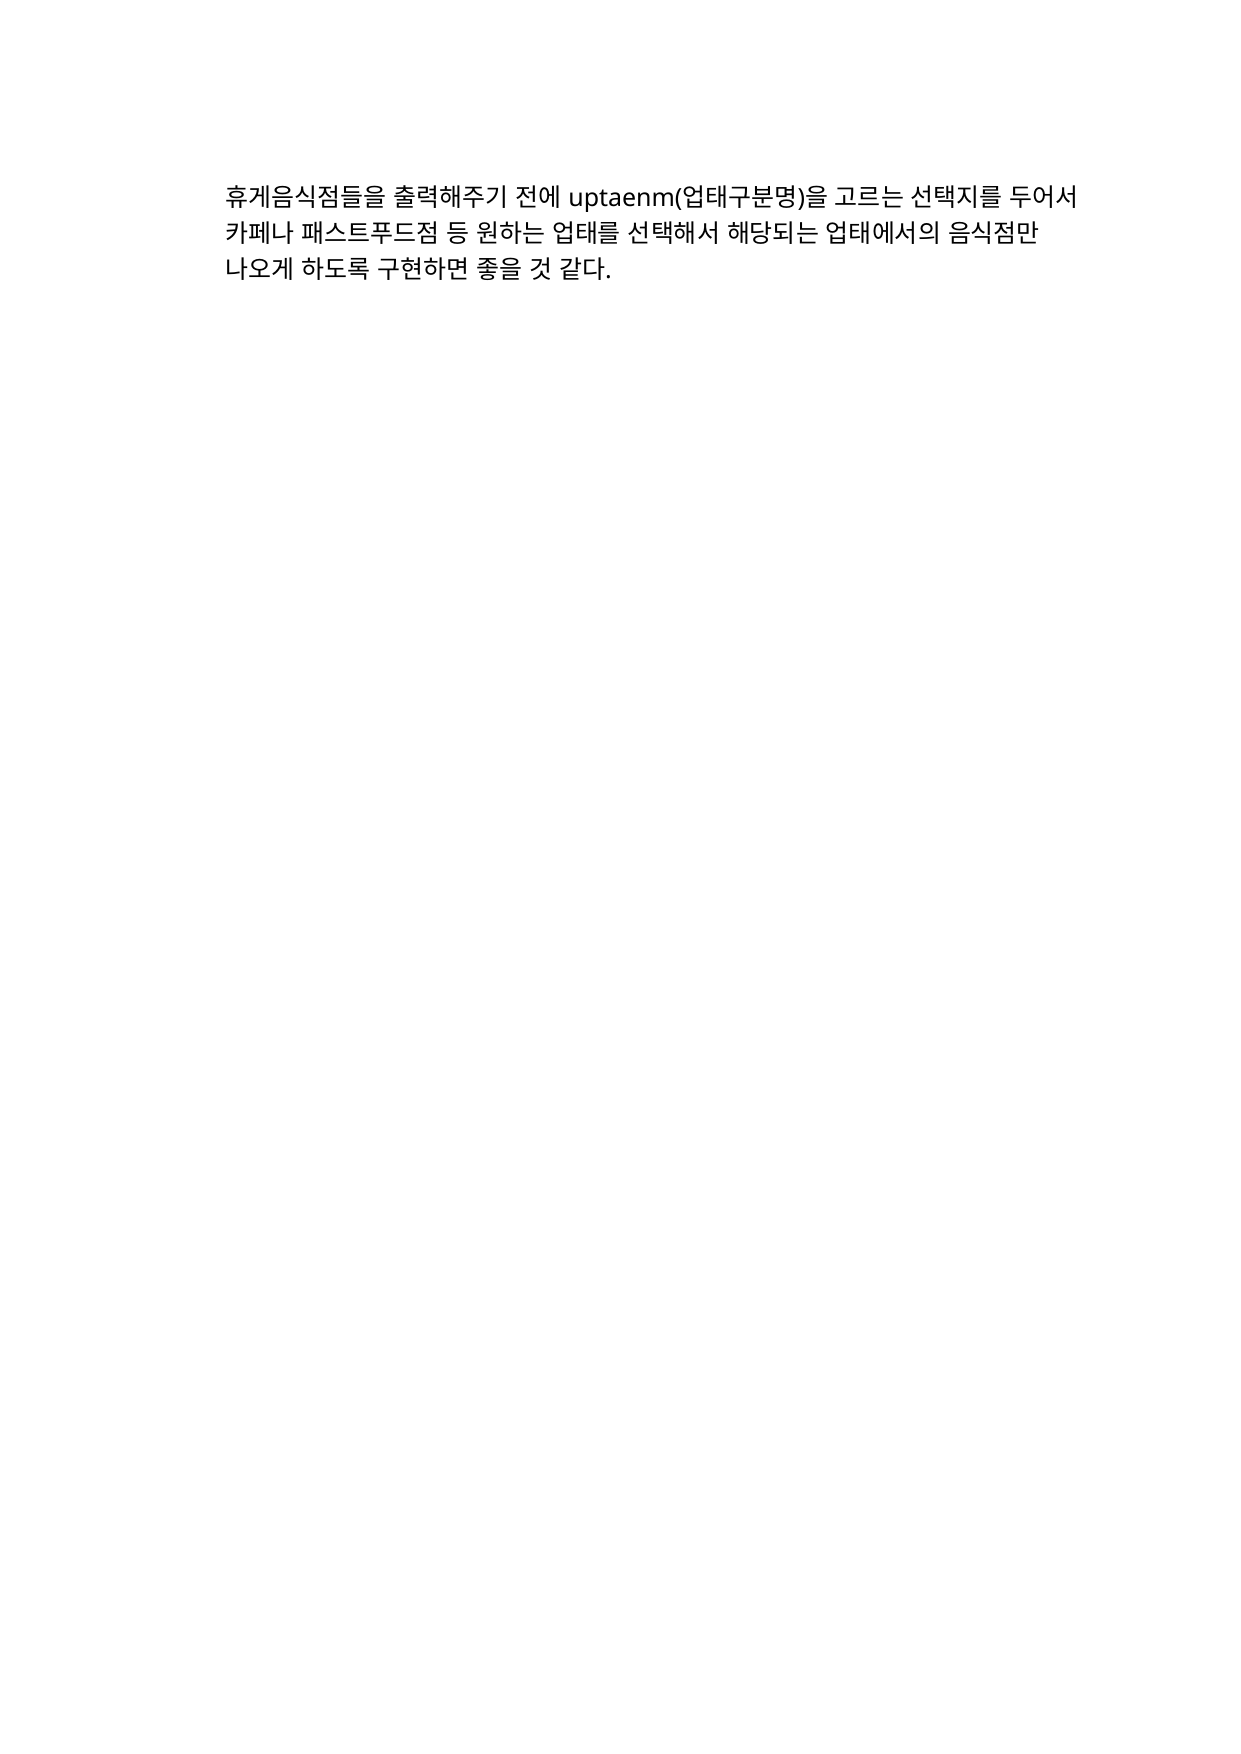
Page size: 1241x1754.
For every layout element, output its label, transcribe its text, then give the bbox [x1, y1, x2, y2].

text 휴게음식점들을 출력해주기 전에 uptaenm(업태구분명)을 고르는 선택지를 두어서 카페나 패스트푸드점 등 원하는 업태를 선택해서 해당되는 업태에서의 음식점만 나오게 하도록 구현하면 좋을 것 같다. [225, 177, 1090, 286]
